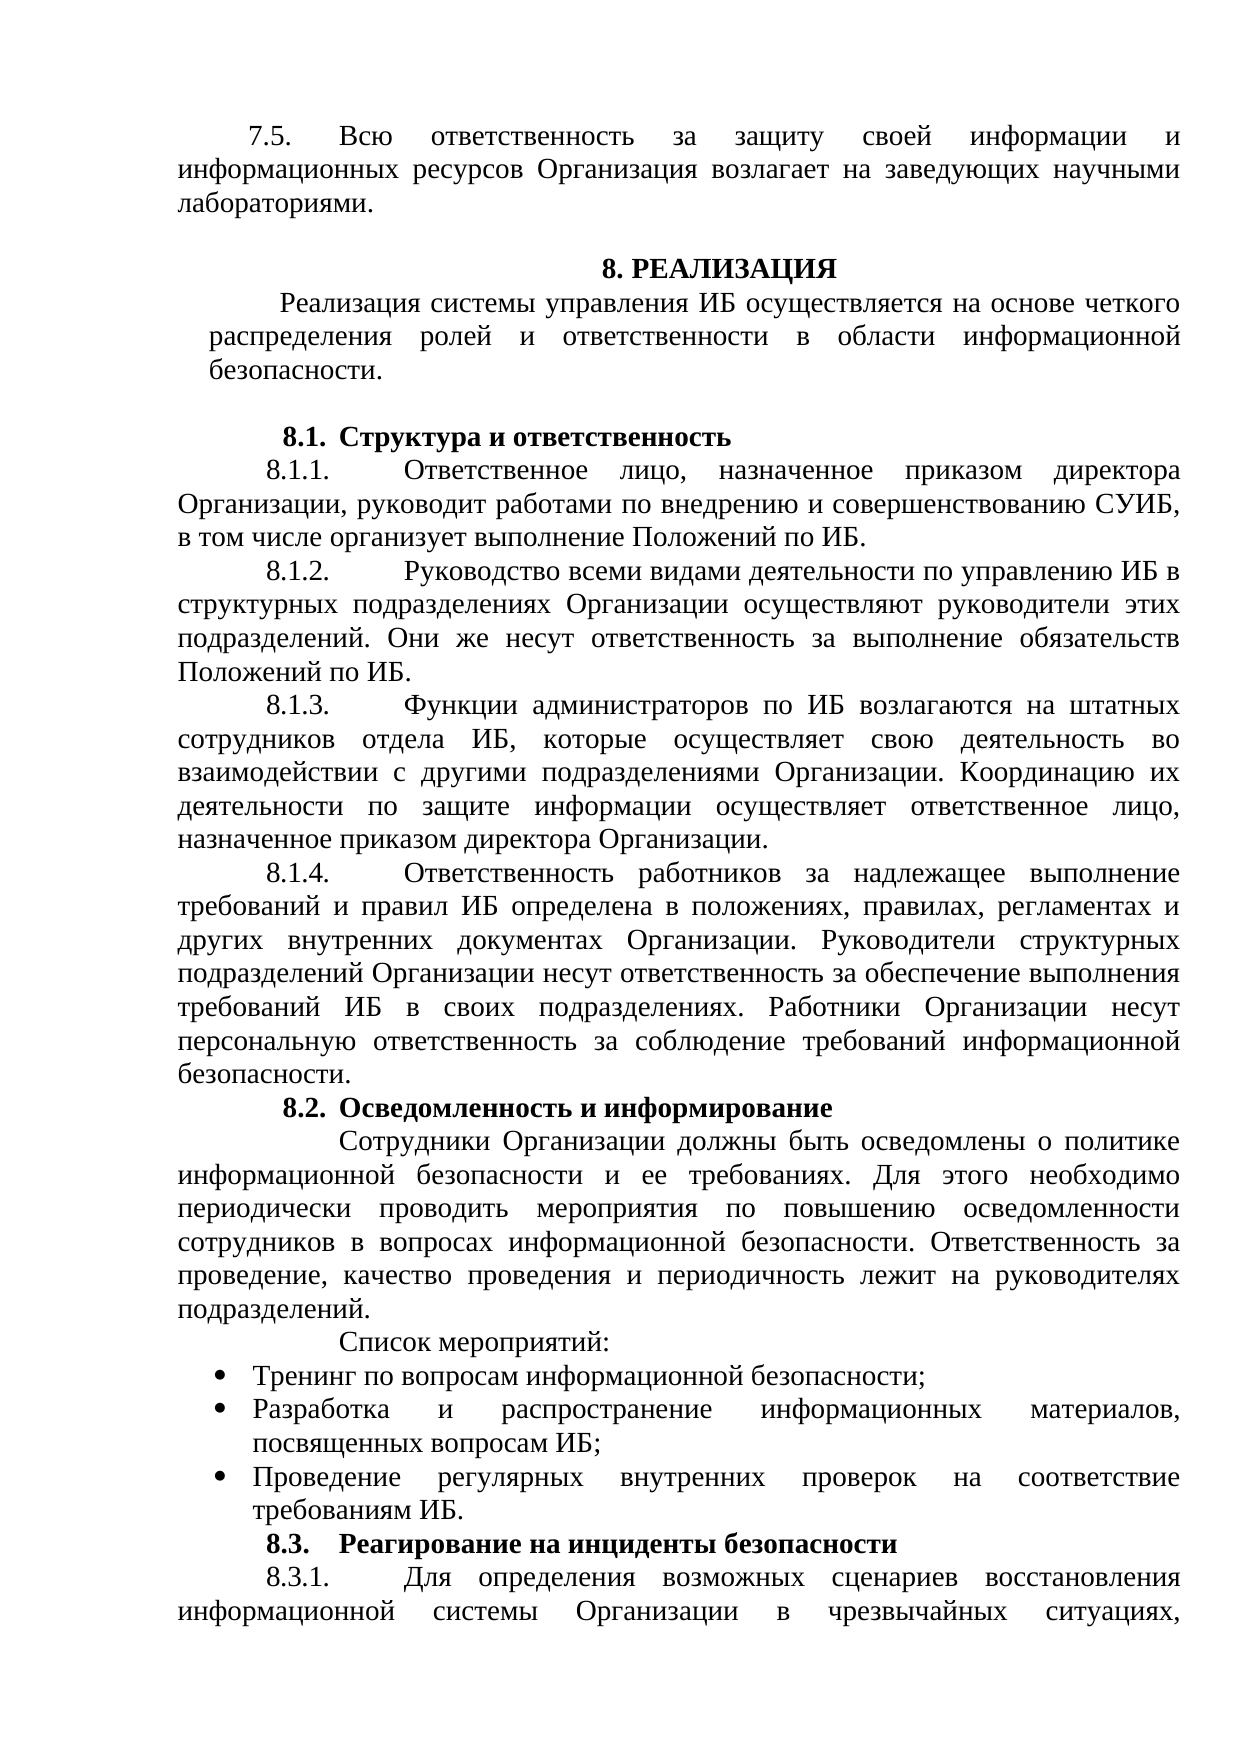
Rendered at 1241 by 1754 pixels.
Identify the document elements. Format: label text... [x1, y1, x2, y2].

subtitle Проведение регулярных внутренних проверок на соответствие требованиям ИБ. [215, 1459, 1181, 1526]
list Всю ответственность за защиту своей информации и информационных ресурсов Организация возлагает на заведующих научными лабораториями. [177, 118, 1181, 219]
subtitle Разработка и распространение информационных материалов, посвященных вопросам ИБ; [215, 1392, 1181, 1459]
subtitle Тренинг по вопросам информационной безопасности; [215, 1358, 1181, 1392]
list Ответственное лицо, назначенное приказом директора Организации, руководит работами по внедрению и совершенствованию СУИБ, в том числе организует выполнение Положений по ИБ. [177, 452, 1181, 553]
subtitle Реагирование на инциденты безопасности [266, 1526, 1181, 1559]
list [177, 1559, 1181, 1627]
subtitle Структура и ответственность [282, 419, 1181, 452]
subtitle Сотрудники Организации должны быть осведомлены о политике информационной безопасности и ее требованиях. Для этого необходимо периодически проводить мероприятия по повышению осведомленности сотрудников в вопросах информационной безопасности. Ответственность за проведение, качество проведения и периодичность лежит на руководителях подразделений. [177, 1123, 1181, 1324]
subtitle Осведомленность и информирование [282, 1090, 1181, 1123]
text Реализация системы управления ИБ осуществляется на основе четкого распределения ролей и ответственности в области информационной безопасности. [209, 285, 1181, 385]
list Функции администраторов по ИБ возлагаются на штатных сотрудников отдела ИБ, которые осуществляет свою деятельность во взаимодействии с другими подразделениями Организации. Координацию их деятельности по защите информации осуществляет ответственное лицо, назначенное приказом директора Организации. [177, 687, 1181, 855]
subtitle РЕАЛИЗАЦИЯ [602, 251, 1181, 285]
list Руководство всеми видами деятельности по управлению ИБ в структурных подразделениях Организации осуществляют руководители этих подразделений. Они же несут ответственность за выполнение обязательств Положений по ИБ. [177, 553, 1181, 687]
list Ответственность работников за надлежащее выполнение требований и правил ИБ определена в положениях, правилах, регламентах и других внутренних документах Организации. Руководители структурных подразделений Организации несут ответственность за обеспечение выполнения требований ИБ в своих подразделениях. Работники Организации несут персональную ответственность за соблюдение требований информационной безопасности. [177, 855, 1181, 1090]
subtitle Список мероприятий: [177, 1324, 1181, 1358]
